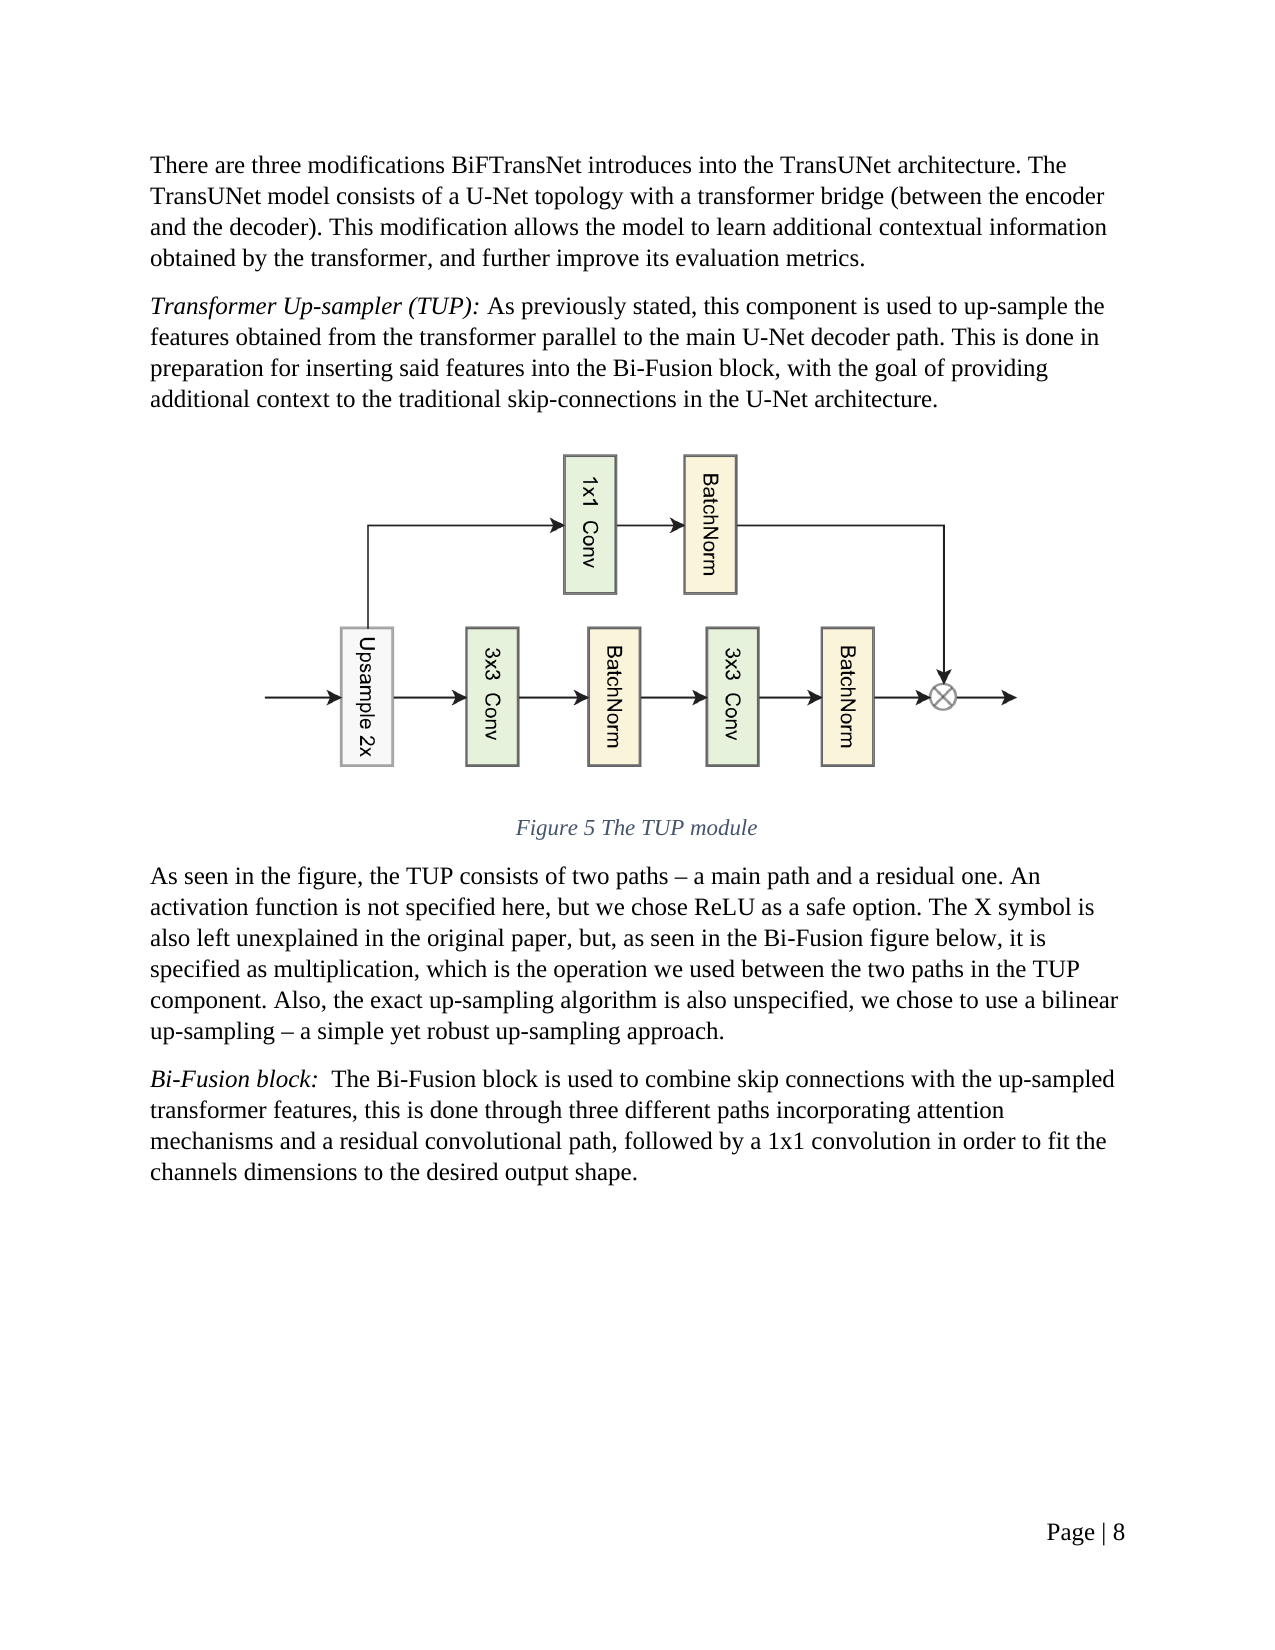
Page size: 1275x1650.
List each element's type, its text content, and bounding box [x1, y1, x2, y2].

text Figure 5 The TUP module [150, 814, 1125, 840]
picture [235, 431, 1040, 796]
text Bi-Fusion block: The Bi-Fusion block is used to combine skip connections with the up-sampled transformer features, this is done through three different paths incorporating attention mechanisms and a residual convolutional path, followed by a 1x1 convolution in order to fit the channels dimensions to the desired output shape. [150, 1064, 1125, 1186]
text Transformer Up-sampler (TUP): As previously stated, this component is used to up-sample the features obtained from the transformer parallel to the main U-Net decoder path. This is done in preparation for inserting said features into the Bi-Fusion block, with the goal of providing additional context to the traditional skip-connections in the U-Net architecture. [150, 291, 1125, 413]
text As seen in the figure, the TUP consists of two paths – a main path and a residual one. An activation function is not specified here, but we chose ReLU as a safe option. The X symbol is also left unexplained in the original paper, but, as seen in the Bi-Fusion figure below, it is specified as multiplication, which is the operation we used between the two paths in the TUP component. Also, the exact up-sampling algorithm is also unspecified, we chose to use a bilinear up-sampling – a simple yet robust up-sampling approach. [150, 861, 1125, 1045]
text There are three modifications BiFTransNet introduces into the TransUNet architecture. The TransUNet model consists of a U-Net topology with a transformer bridge (between the encoder and the decoder). This modification allows the model to learn additional contextual information obtained by the transformer, and further improve its evaluation metrics. [150, 150, 1125, 272]
